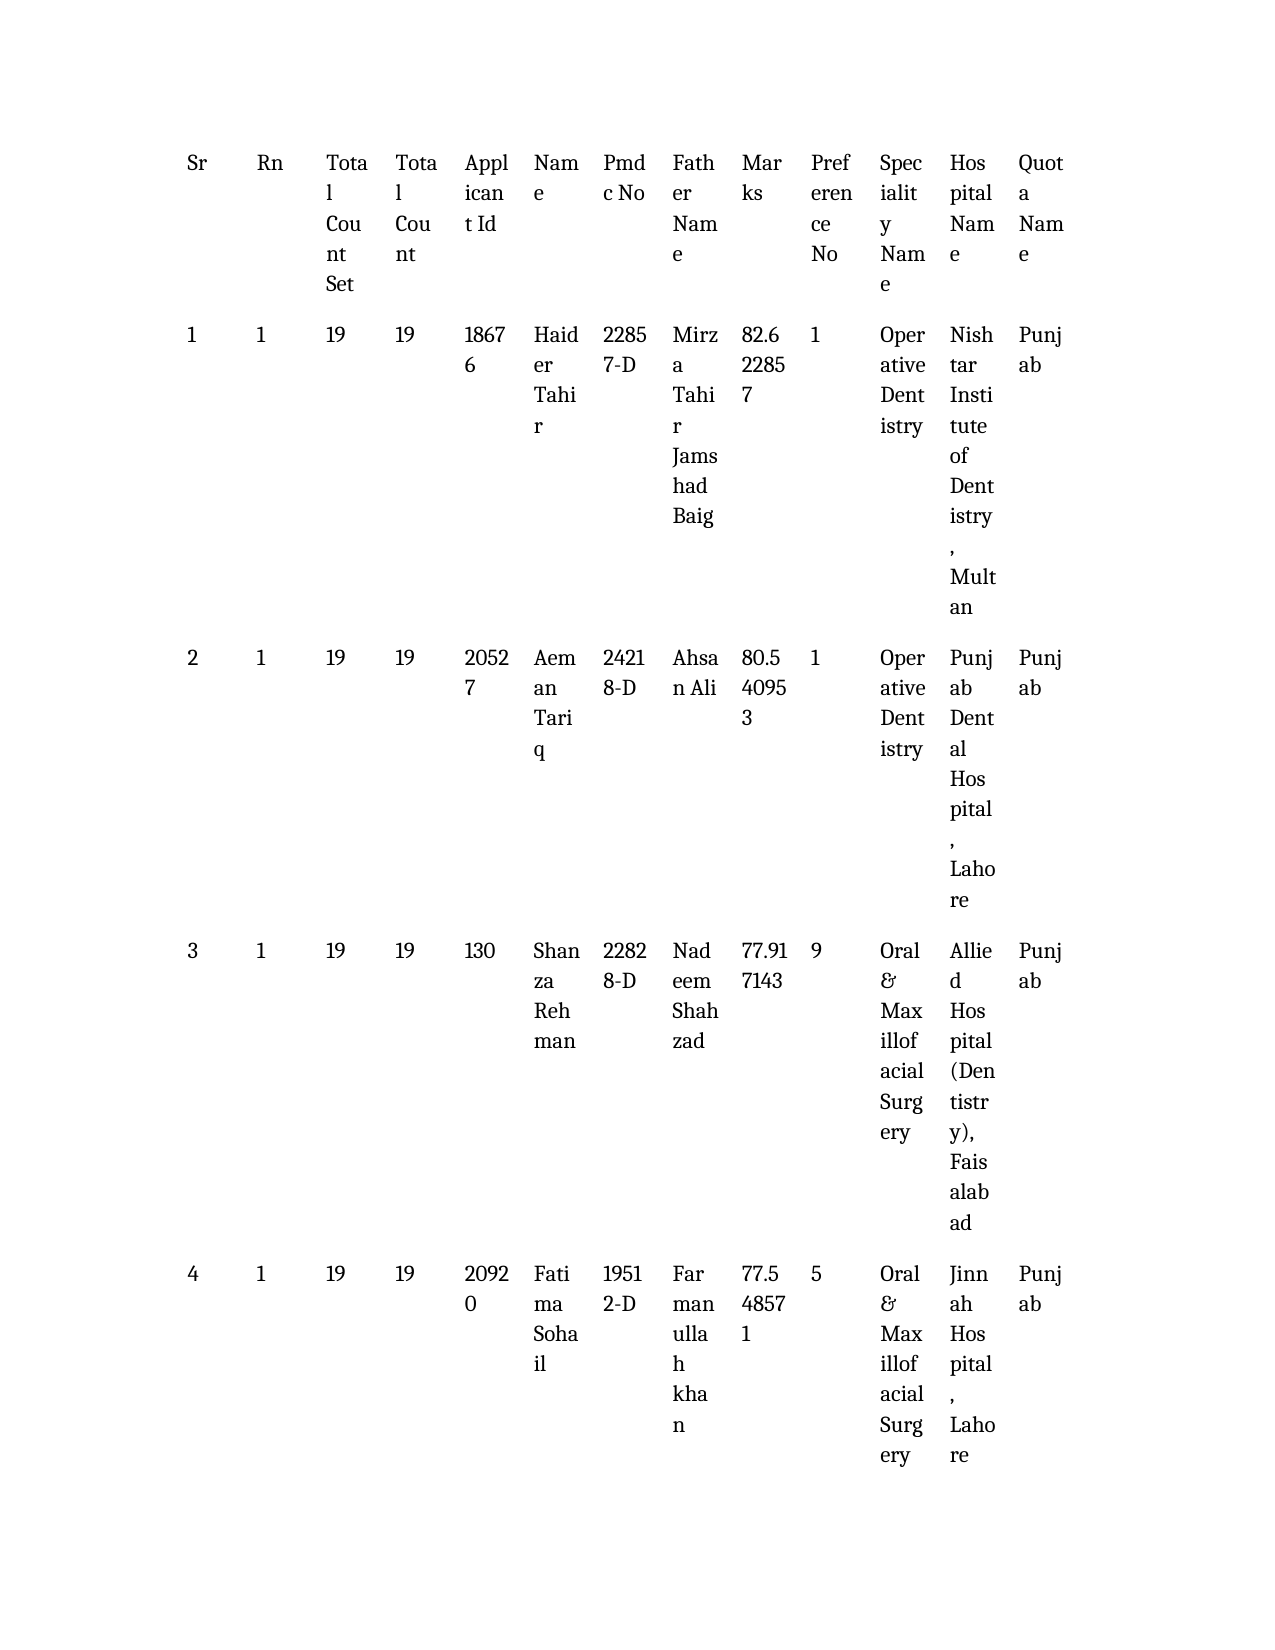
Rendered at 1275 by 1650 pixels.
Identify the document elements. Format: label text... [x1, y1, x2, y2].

table_header Rn [245, 150, 315, 322]
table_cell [869, 1260, 938, 1493]
table_cell 4 [176, 1260, 245, 1493]
table_cell 19 [315, 1260, 384, 1493]
table_cell Allied Hospital (Dentistry), Faisalabad [938, 938, 1007, 1260]
table_cell Operative Dentistry [869, 322, 938, 645]
table_cell 22828-D [592, 938, 661, 1260]
table_cell Punjab [1008, 938, 1077, 1260]
table_cell 1 [800, 322, 869, 645]
table_header Marks [730, 150, 799, 322]
table_cell 19 [315, 645, 384, 937]
table_header Hospital Name [938, 150, 1007, 322]
table_cell 19 [315, 322, 384, 645]
table_cell Mirza Tahir Jamshad Baig [661, 322, 730, 645]
table_cell 5 [800, 1260, 869, 1493]
table_cell 19 [315, 938, 384, 1260]
table_cell 20920 [453, 1260, 522, 1493]
table_cell 19 [384, 322, 453, 645]
table_cell 77.917143 [730, 938, 799, 1260]
table_header Quota Name [1008, 150, 1077, 322]
table_cell 18676 [453, 322, 522, 645]
table_cell 24218-D [592, 645, 661, 937]
table_cell 2 [176, 645, 245, 937]
table_cell 19 [384, 1260, 453, 1493]
table_cell Jinnah Hospital, Lahore [938, 1260, 1007, 1493]
table_cell 1 [176, 322, 245, 645]
table_cell 1 [245, 938, 315, 1260]
table_header Sr [176, 150, 245, 322]
table_cell 9 [800, 938, 869, 1260]
table_header Total Count [384, 150, 453, 322]
table_header Name [523, 150, 592, 322]
table_cell Nishtar Institute of Dentistry, Multan [938, 322, 1007, 645]
table_cell 19 [384, 645, 453, 937]
table_cell Shanza Rehman [523, 938, 592, 1260]
table_cell Operative Dentistry [869, 645, 938, 937]
table_cell Nadeem Shahzad [661, 938, 730, 1260]
table_cell Farman ullah khan [661, 1260, 730, 1493]
table_cell 1 [245, 322, 315, 645]
table_cell Oral & Maxillofacial Surgery [869, 938, 938, 1260]
table_cell Ahsan Ali [661, 645, 730, 937]
table_cell 20527 [453, 645, 522, 937]
table_cell Punjab [1008, 1260, 1077, 1493]
table_cell Aeman Tariq [523, 645, 592, 937]
table_header Applicant Id [453, 150, 522, 322]
table_header Father Name [661, 150, 730, 322]
table_header Total Count Set [315, 150, 384, 322]
table_cell Punjab Dental Hospital, Lahore [938, 645, 1007, 937]
table_cell 82.622857 [730, 322, 799, 645]
table_cell 80.540953 [730, 645, 799, 937]
table_header Speciality Name [869, 150, 938, 322]
table_header Preference No [800, 150, 869, 322]
table_cell 77.548571 [730, 1260, 799, 1493]
table_cell 19512-D [592, 1260, 661, 1493]
table_cell 19 [384, 938, 453, 1260]
table_cell Fatima Sohail [523, 1260, 592, 1493]
table_header Pmdc No [592, 150, 661, 322]
table_cell Punjab [1008, 322, 1077, 645]
table_cell 22857-D [592, 322, 661, 645]
table_cell Punjab [1008, 645, 1077, 937]
table_cell 130 [453, 938, 522, 1260]
table_cell Haider Tahir [523, 322, 592, 645]
table_cell 3 [176, 938, 245, 1260]
table_cell 1 [245, 1260, 315, 1493]
table_cell 1 [245, 645, 315, 937]
table_cell 1 [800, 645, 869, 937]
